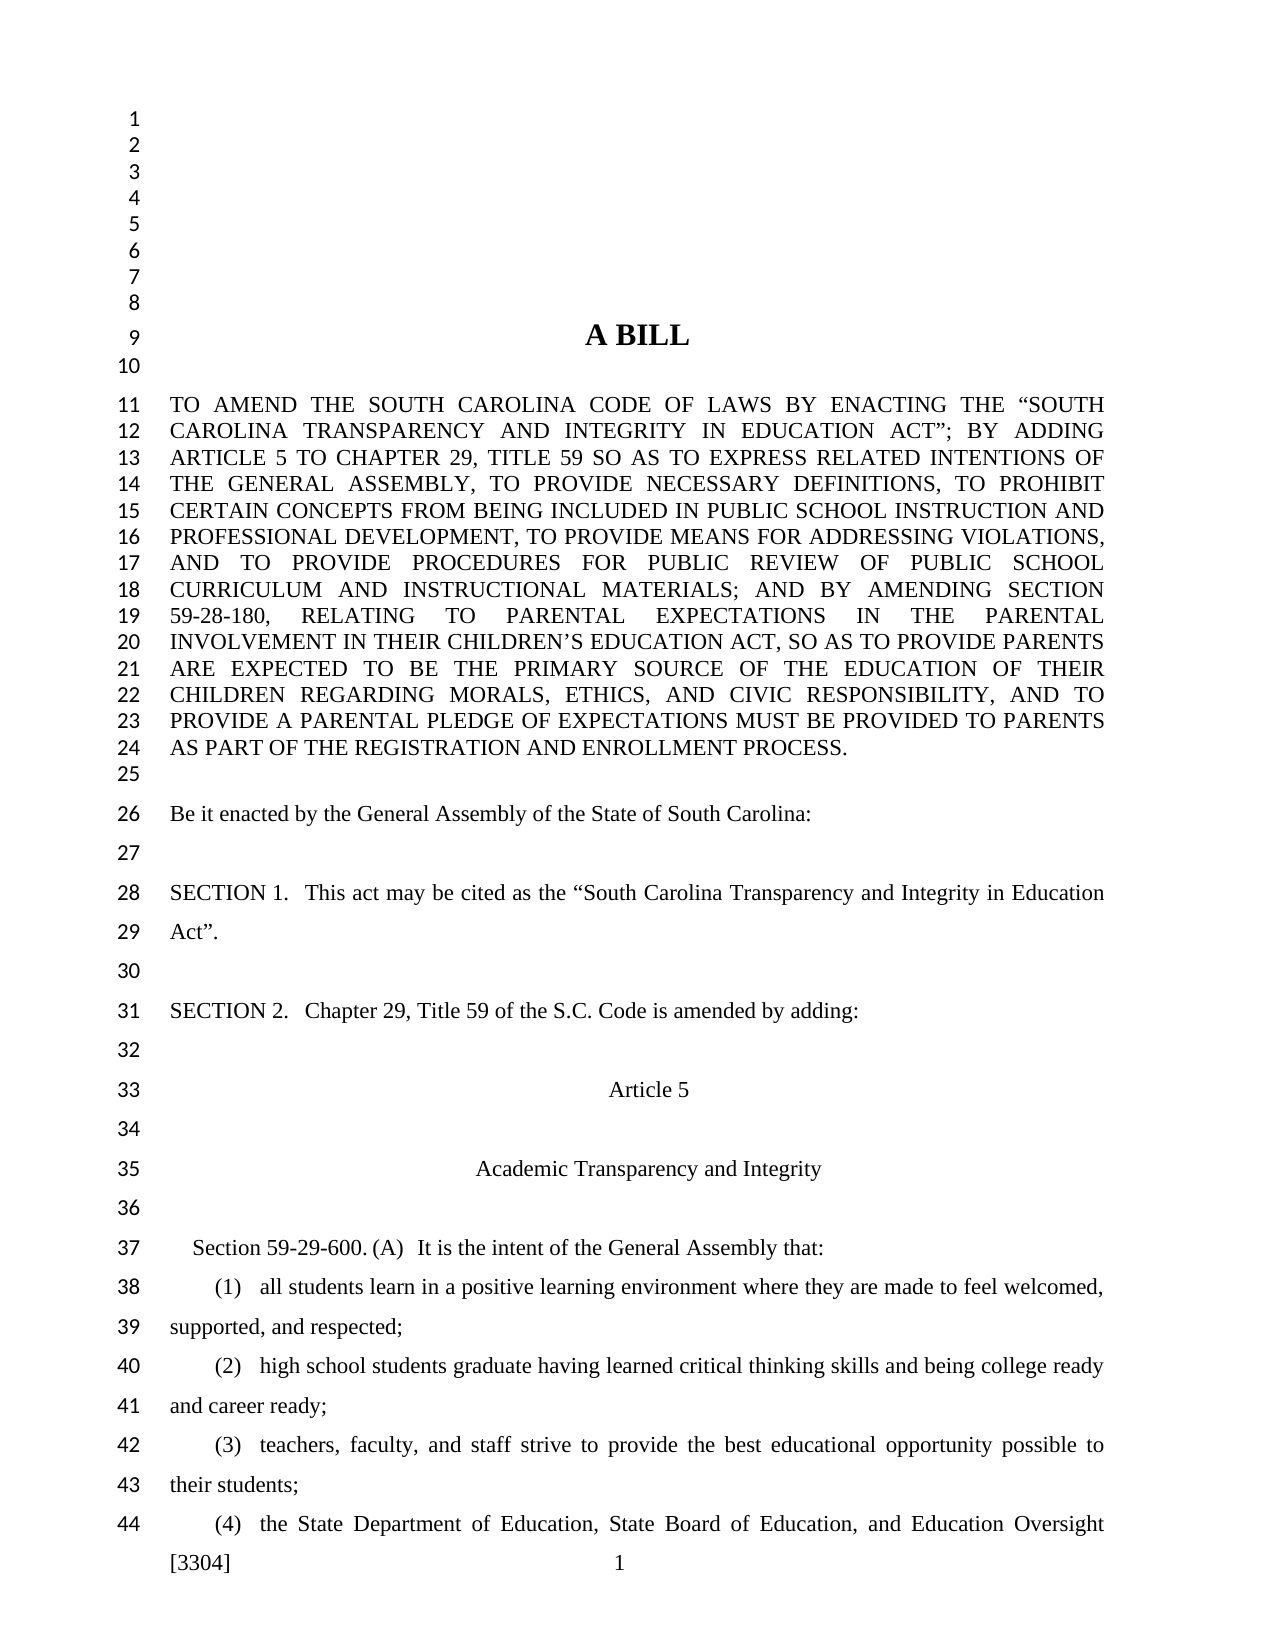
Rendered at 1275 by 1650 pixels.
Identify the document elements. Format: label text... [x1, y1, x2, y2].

text A bill [169, 316, 1106, 352]
text Academic Transparency and Integrity [169, 1155, 1106, 1181]
text Be it enacted by the General Assembly of the State of South Carolina: [169, 800, 1106, 826]
text SECTION 1. This act may be cited as the “South Carolina Transparency and Integrity in Education Act”. [169, 879, 1106, 944]
text Section 59‑29‑600. (A) It is the intent of the General Assembly that: [169, 1234, 1106, 1260]
text (2) high school students graduate having learned critical thinking skills and being college ready and career ready; [169, 1352, 1106, 1418]
text (3) teachers, faculty, and staff strive to provide the best educational opportunity possible to their students; [169, 1431, 1106, 1497]
text SECTION 2. Chapter 29, Title 59 of the S.C. Code is amended by adding: [169, 997, 1106, 1023]
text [169, 1510, 1106, 1537]
text (1) all students learn in a positive learning environment where they are made to feel welcomed, supported, and respected; [169, 1273, 1106, 1339]
text Article 5 [169, 1076, 1106, 1102]
